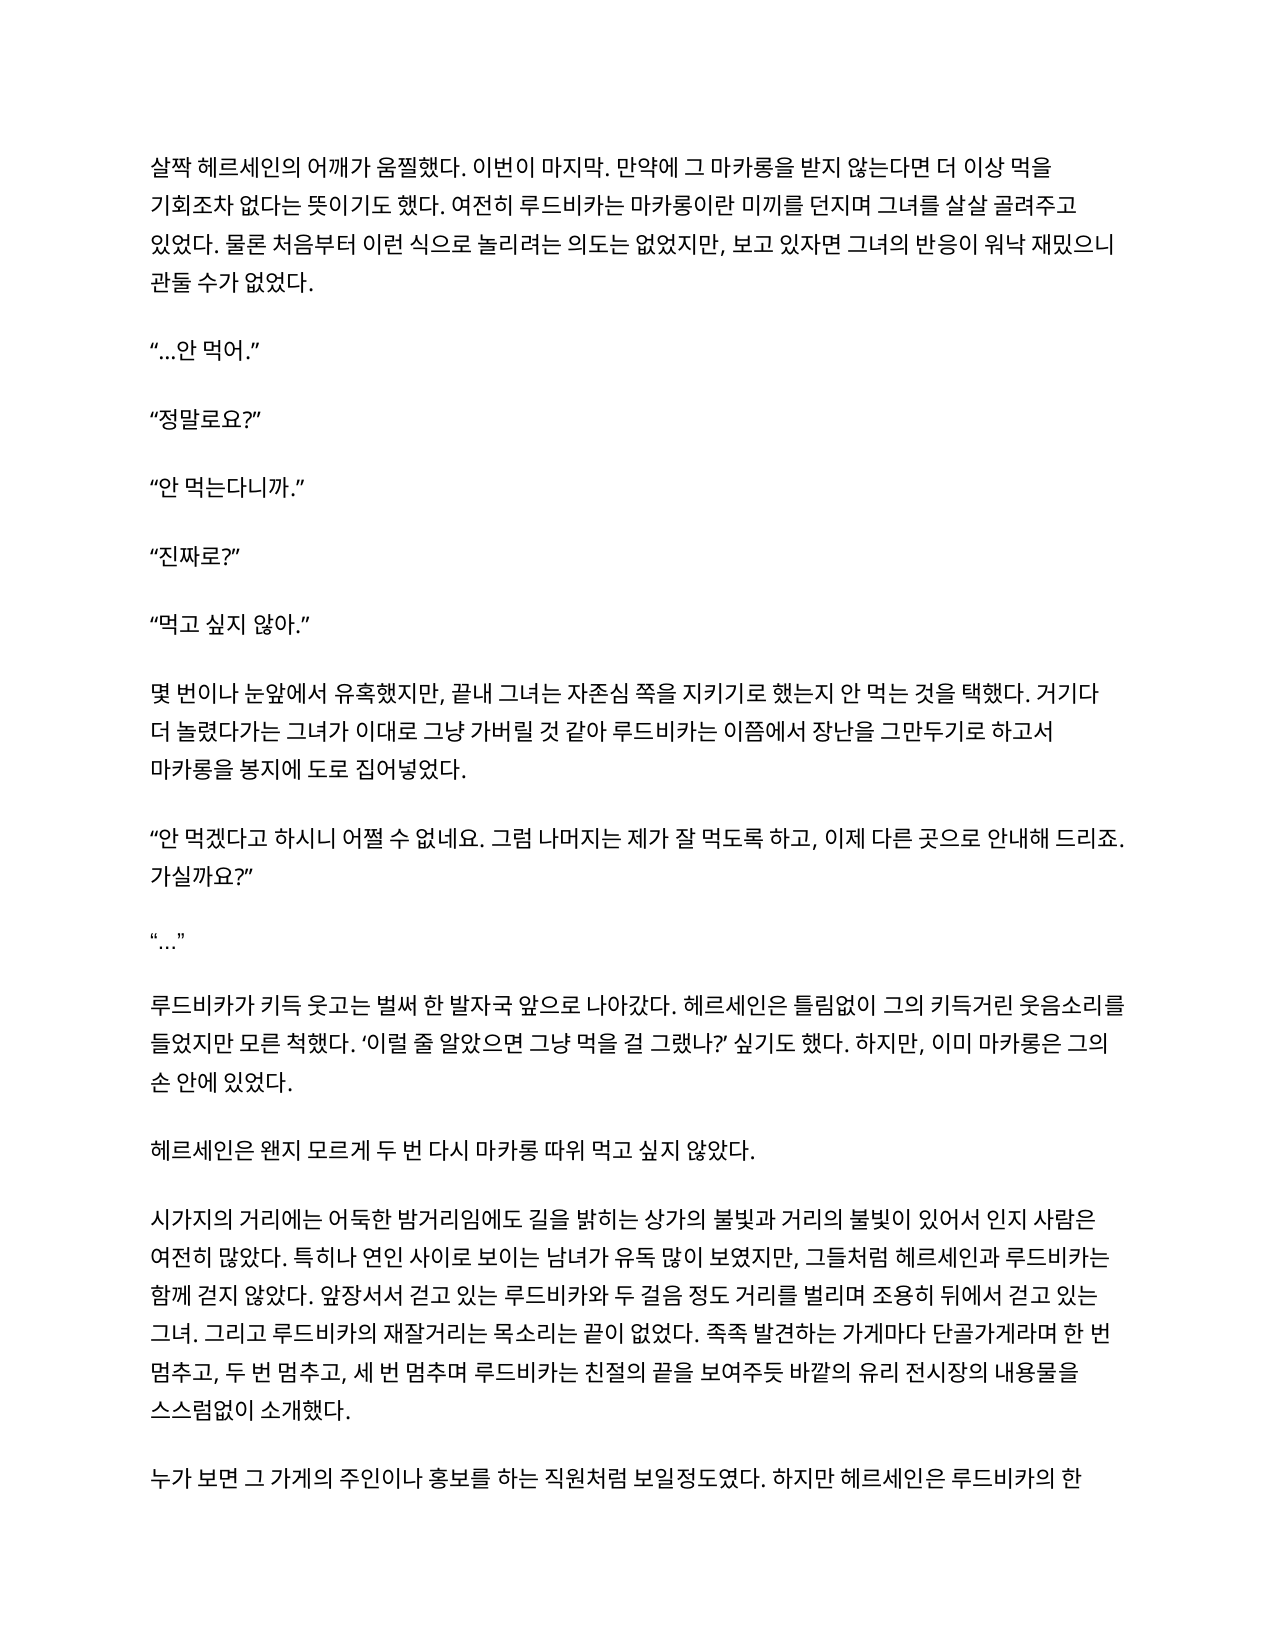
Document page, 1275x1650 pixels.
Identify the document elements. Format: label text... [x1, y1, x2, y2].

text “...” [150, 928, 1125, 954]
text 루드비카가 키득 웃고는 벌써 한 발자국 앞으로 나아갔다. 헤르세인은 틀림없이 그의 키득거린 웃음소리를 들었지만 모른 척했다. ‘이럴 줄 알았으면 그냥 먹을 걸 그랬나?’ 싶기도 했다. 하지만, 이미 마카롱은 그의 손 안에 있었다. [150, 988, 1125, 1098]
text 헤르세인은 왠지 모르게 두 번 다시 마카롱 따위 먹고 싶지 않았다. [150, 1133, 1125, 1166]
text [150, 1461, 1125, 1494]
text 몇 번이나 눈앞에서 유혹했지만, 끝내 그녀는 자존심 쪽을 지키기로 했는지 안 먹는 것을 택했다. 거기다 더 놀렸다가는 그녀가 이대로 그냥 가버릴 것 같아 루드비카는 이쯤에서 장난을 그만두기로 하고서 마카롱을 봉지에 도로 집어넣었다. [150, 676, 1125, 786]
text “안 먹는다니까.” [150, 470, 1125, 504]
text “안 먹겠다고 하시니 어쩔 수 없네요. 그럼 나머지는 제가 잘 먹도록 하고, 이제 다른 곳으로 안내해 드리죠. 가실까요?” [150, 821, 1125, 892]
text 살짝 헤르세인의 어깨가 움찔했다. 이번이 마지막. 만약에 그 마카롱을 받지 않는다면 더 이상 먹을 기회조차 없다는 뜻이기도 했다. 여전히 루드비카는 마카롱이란 미끼를 던지며 그녀를 살살 골려주고 있었다. 물론 처음부터 이런 식으로 놀리려는 의도는 없었지만, 보고 있자면 그녀의 반응이 워낙 재밌으니 관둘 수가 없었다. [150, 150, 1125, 298]
text “…안 먹어.” [150, 333, 1125, 367]
text “먹고 싶지 않아.” [150, 607, 1125, 641]
text “진짜로?” [150, 539, 1125, 572]
text 시가지의 거리에는 어둑한 밤거리임에도 길을 밝히는 상가의 불빛과 거리의 불빛이 있어서 인지 사람은 여전히 많았다. 특히나 연인 사이로 보이는 남녀가 유독 많이 보였지만, 그들처럼 헤르세인과 루드비카는 함께 걷지 않았다. 앞장서서 걷고 있는 루드비카와 두 걸음 정도 거리를 벌리며 조용히 뒤에서 걷고 있는 그녀. 그리고 루드비카의 재잘거리는 목소리는 끝이 없었다. 족족 발견하는 가게마다 단골가게라며 한 번 멈추고, 두 번 멈추고, 세 번 멈추며 루드비카는 친절의 끝을 보여주듯 바깥의 유리 전시장의 내용물을 스스럼없이 소개했다. [150, 1202, 1125, 1426]
text “정말로요?” [150, 402, 1125, 435]
